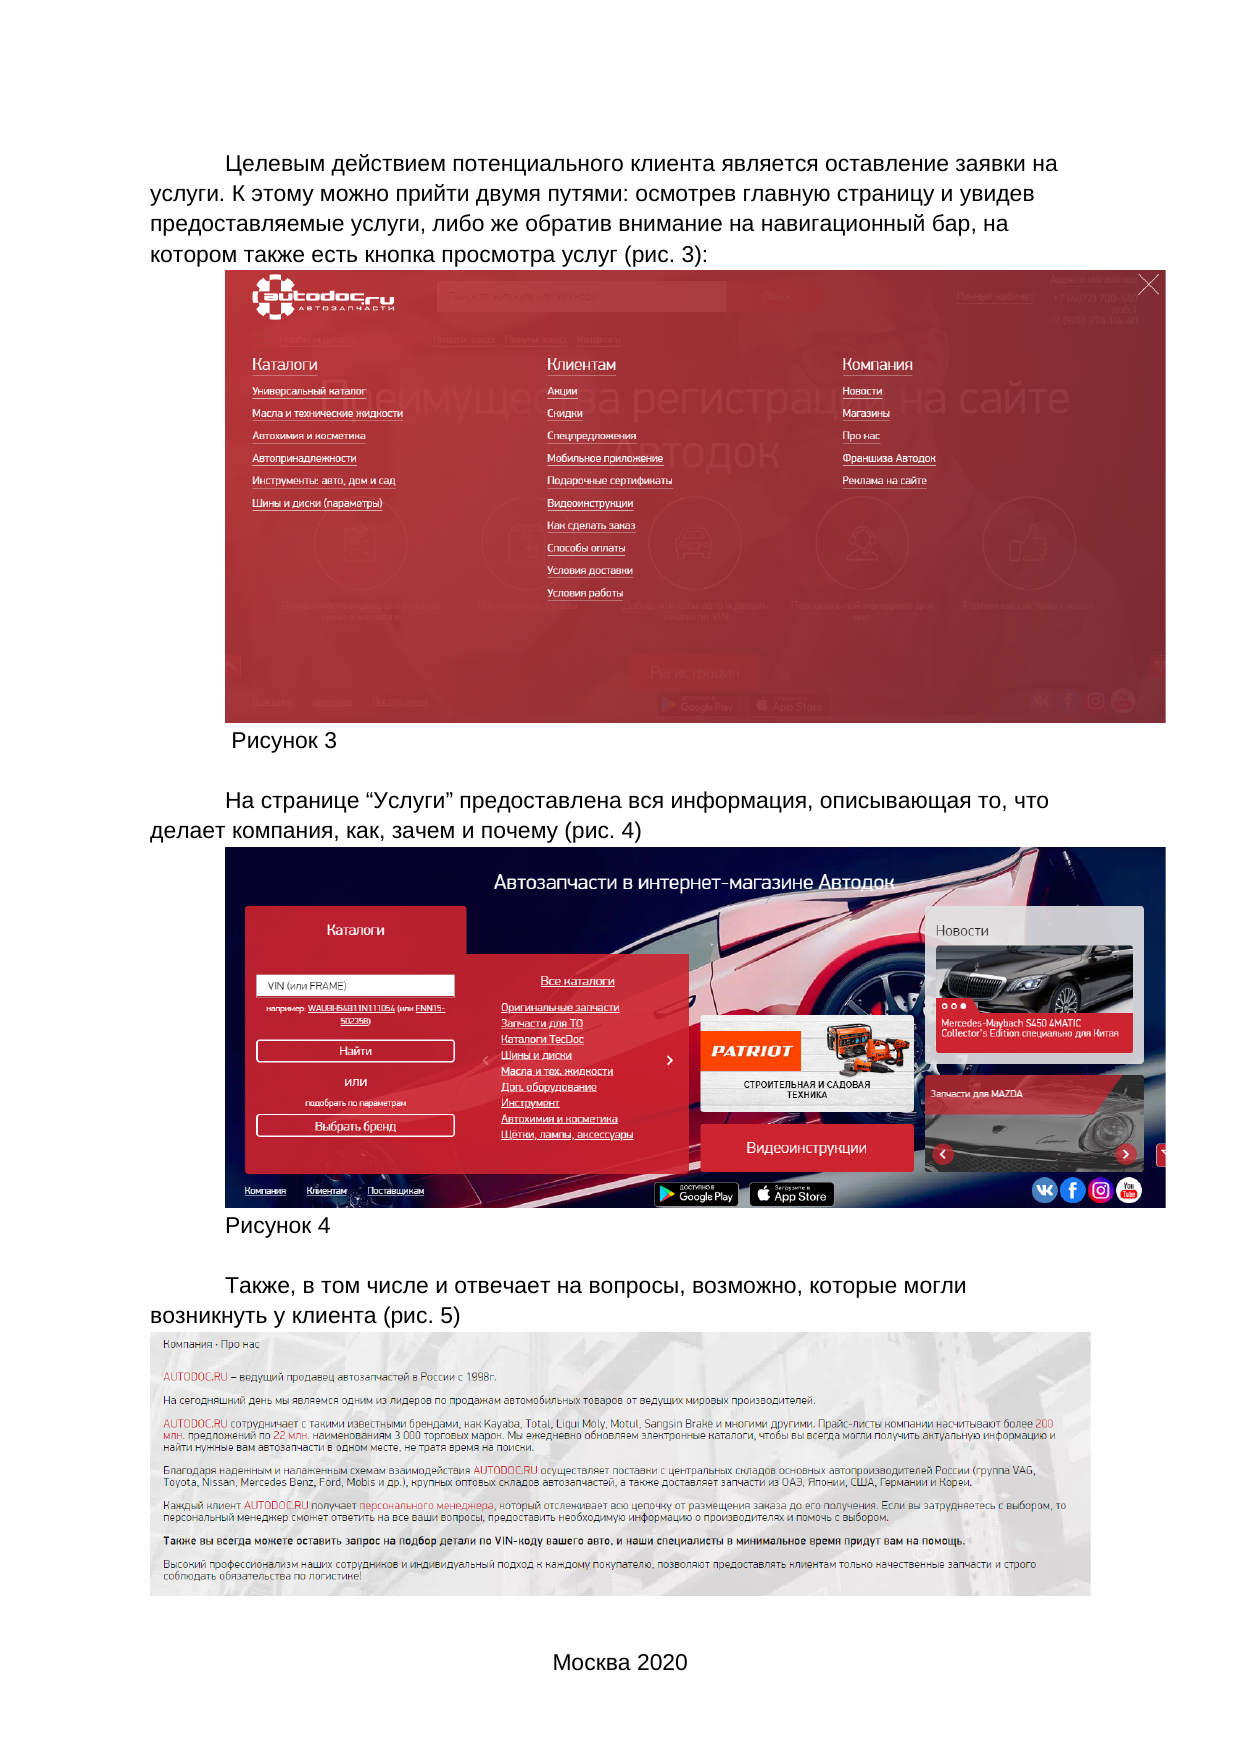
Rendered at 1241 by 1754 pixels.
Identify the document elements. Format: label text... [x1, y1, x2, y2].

text Рисунок 3 [150, 727, 1090, 753]
picture [225, 270, 1166, 723]
text На странице “Услуги” предоставлена вся информация, описывающая то, что делает компания, как, зачем и почему (рис. 4) [150, 787, 1090, 844]
text Также, в том числе и отвечает на вопросы, возможно, которые могли возникнуть у клиента (рис. 5) [150, 1272, 1090, 1332]
picture [150, 1332, 1091, 1596]
text Целевым действием потенциального клиента является оставление заявки на услуги. К этому можно прийти двумя путями: осмотрев главную страницу и увидев предоставляемые услуги, либо же обратив внимание на навигационный бар, на котором также есть кнопка просмотра услуг (рис. 3): [150, 150, 1090, 267]
text Рисунок 4 [150, 1212, 1090, 1238]
picture [225, 847, 1166, 1208]
